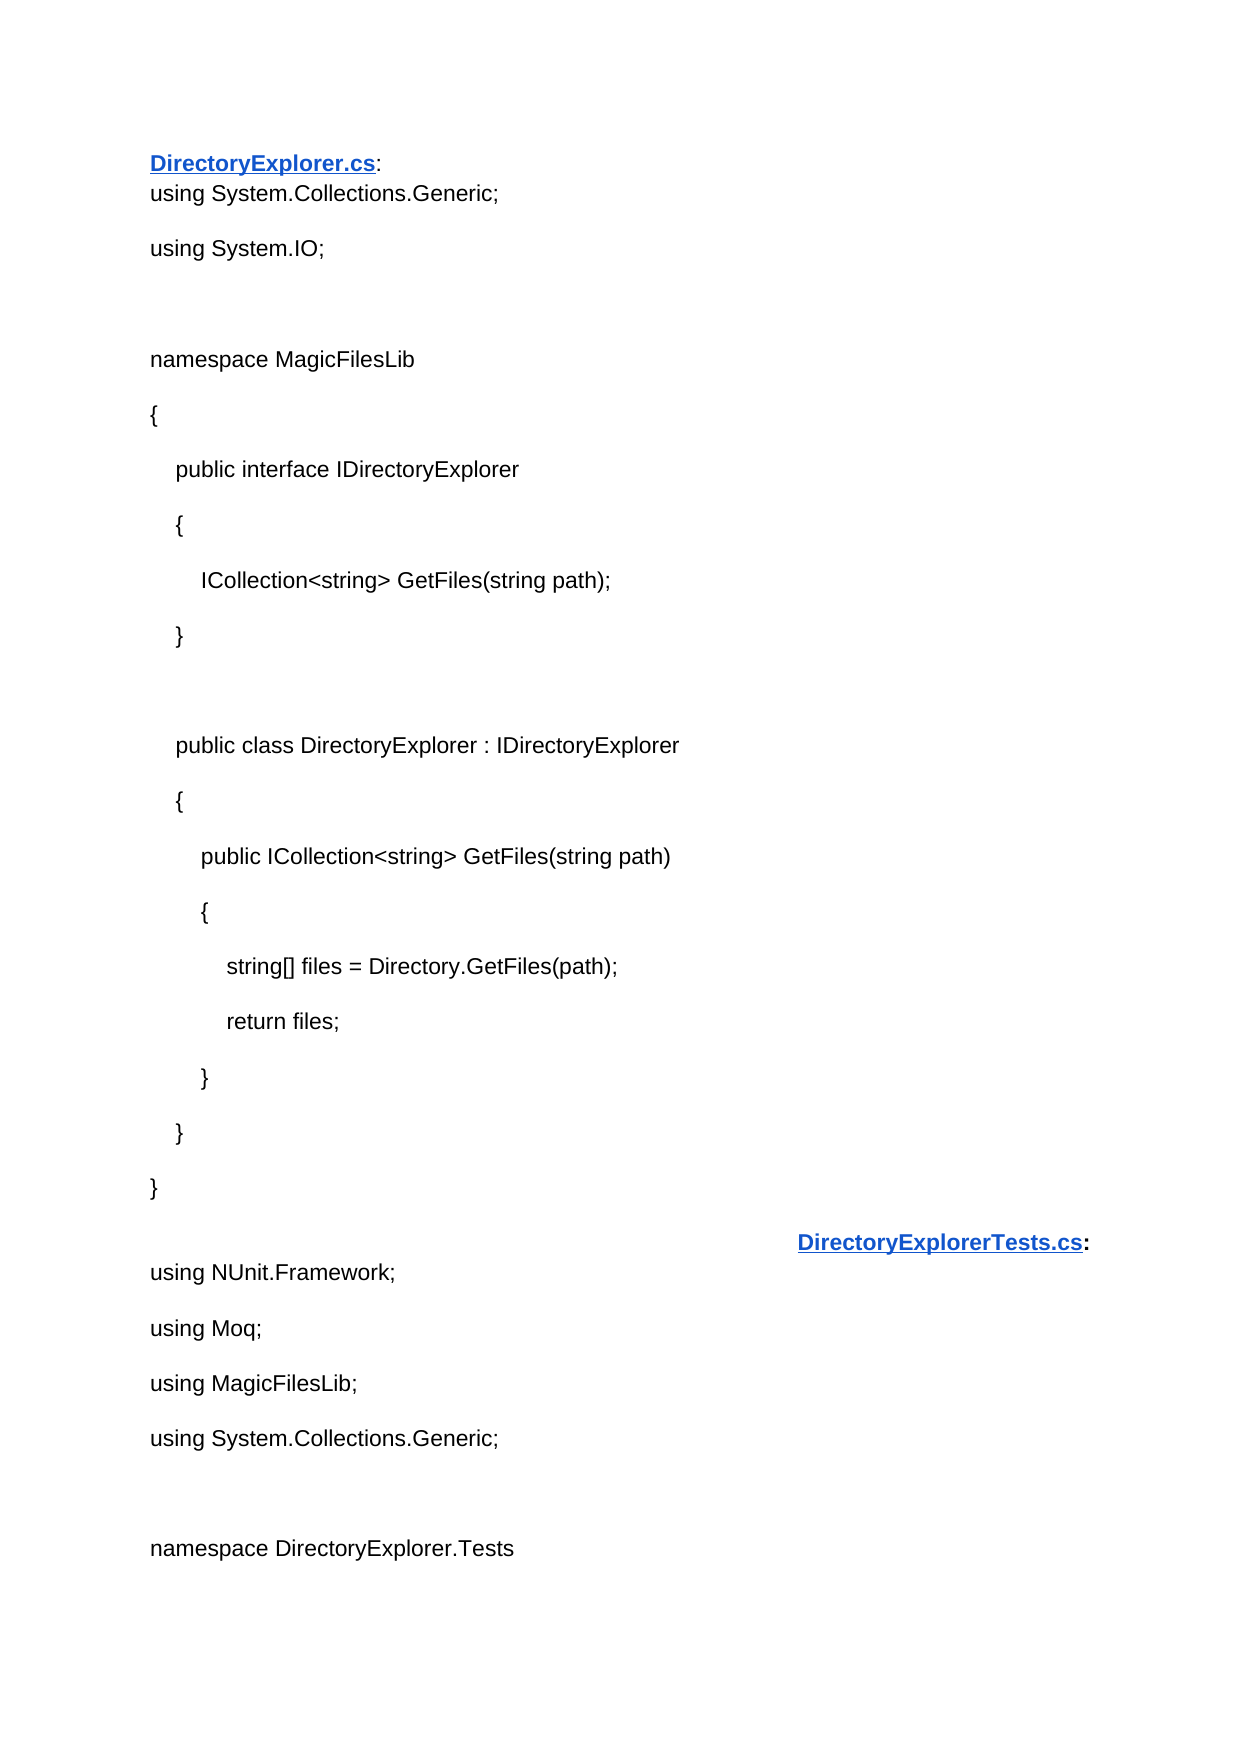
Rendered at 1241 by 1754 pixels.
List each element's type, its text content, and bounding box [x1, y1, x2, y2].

text using Moq; [150, 1314, 1090, 1341]
text using MagicFilesLib; [150, 1370, 1090, 1396]
text } [150, 1119, 1090, 1145]
text string[] files = Directory.GetFiles(path); [150, 953, 1090, 979]
text ICollection<string> GetFiles(string path); [150, 567, 1090, 593]
text return files; [150, 1008, 1090, 1035]
text public interface IDirectoryExplorer [150, 456, 1090, 483]
text } [150, 622, 1090, 648]
text namespace MagicFilesLib [150, 346, 1090, 372]
text { [150, 401, 1090, 427]
text namespace DirectoryExplorer.Tests [150, 1535, 1090, 1562]
text public ICollection<string> GetFiles(string path) [150, 843, 1090, 869]
text using System.IO; [150, 235, 1090, 262]
text public class DirectoryExplorer : IDirectoryExplorer [150, 732, 1090, 759]
text { [150, 898, 1090, 924]
text { [150, 511, 1090, 538]
text DirectoryExplorer.cs: using System.Collections.Generic; [150, 150, 1090, 207]
text } [150, 1063, 1090, 1090]
text } [150, 1174, 1090, 1200]
text DirectoryExplorerTests.cs: using NUnit.Framework; [150, 1229, 1090, 1286]
text using System.Collections.Generic; [150, 1425, 1090, 1451]
text { [150, 787, 1090, 814]
